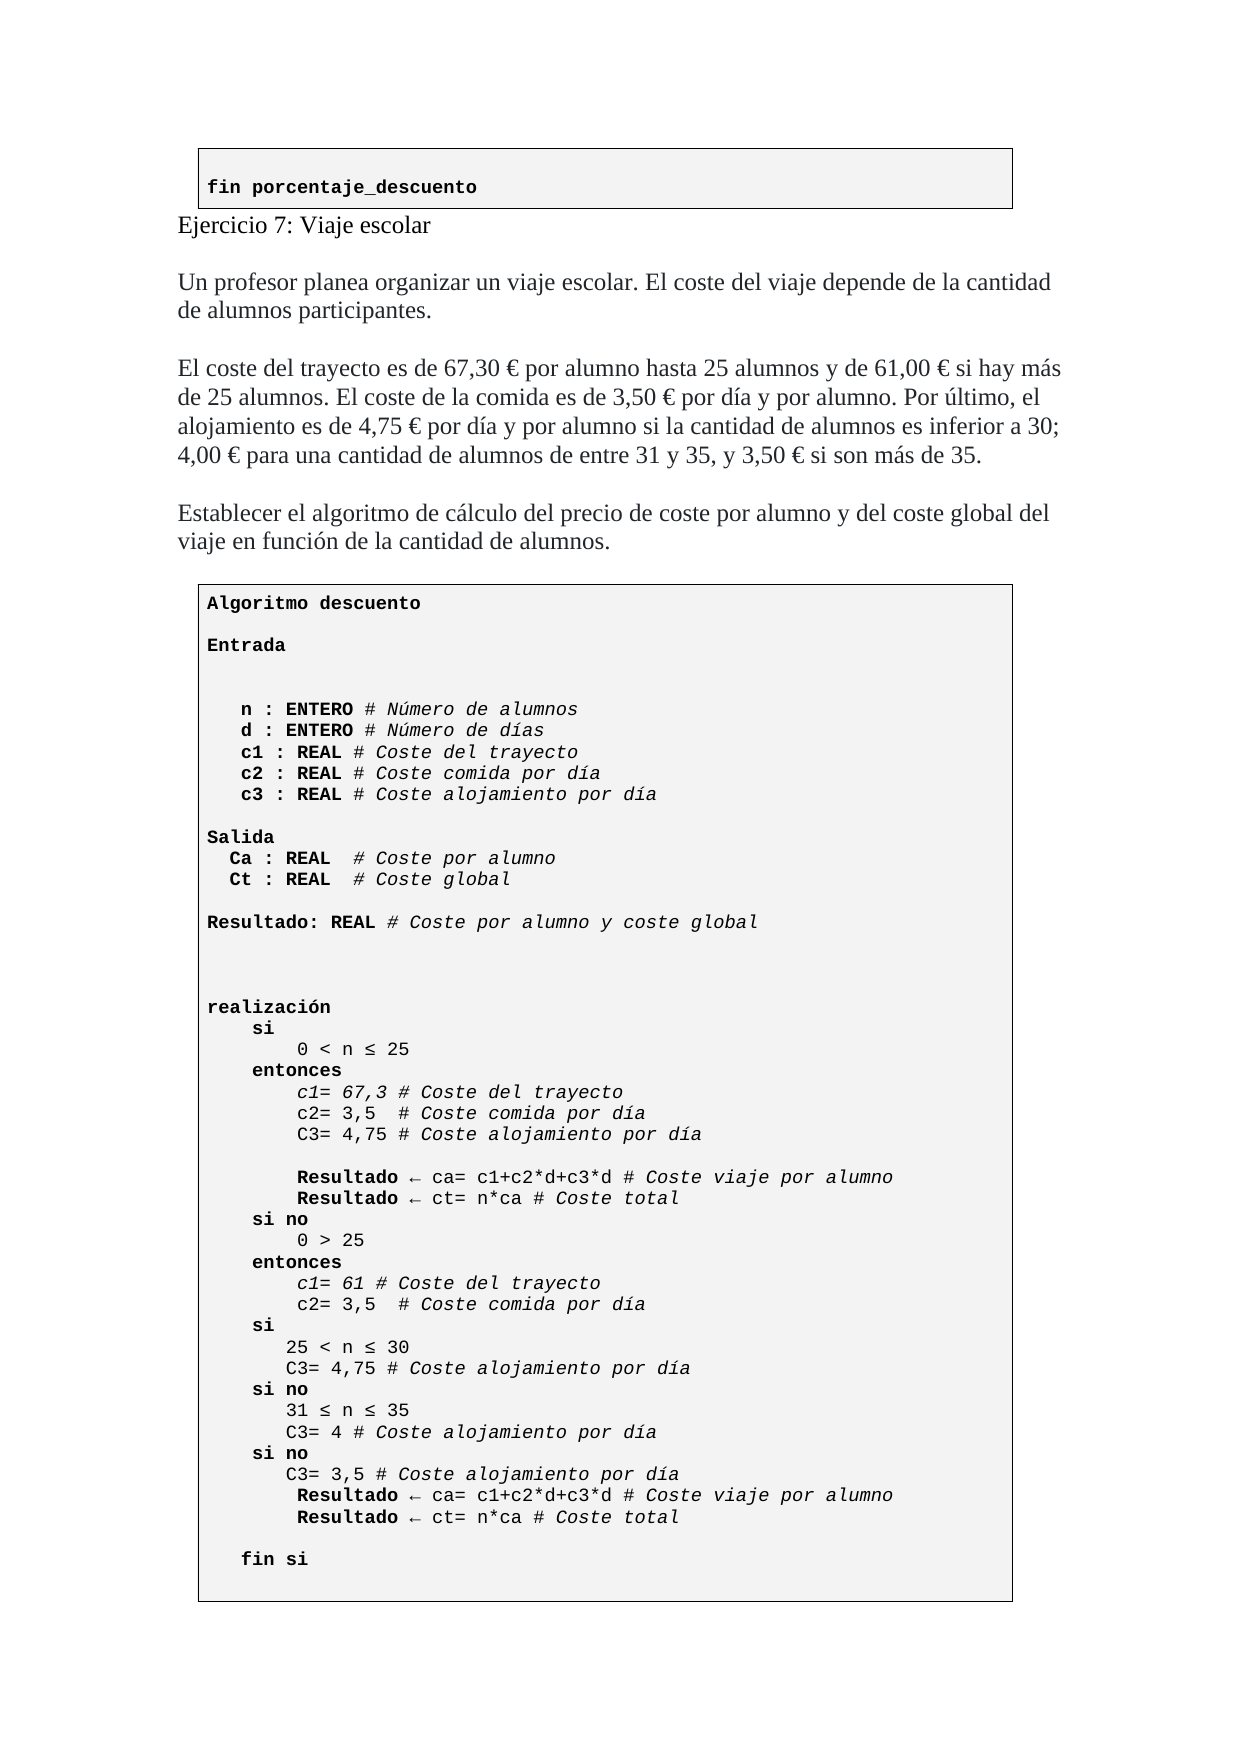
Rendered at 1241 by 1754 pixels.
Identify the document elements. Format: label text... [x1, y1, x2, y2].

table_header Ejercicio 7: Viaje escolar [176, 209, 973, 241]
text C3= 4,75 # Coste alojamiento por día [199, 1116, 1012, 1137]
text d : ENTERO # Número de días c1 : REAL # Coste del trayecto c2 : REAL # Coste comida por día [199, 712, 1012, 776]
text C3= 4,75 # Coste alojamiento por día [199, 1349, 1012, 1371]
text 25 < n ≤ 30 [199, 1328, 1012, 1349]
text fin si [199, 1541, 1012, 1601]
text Resultado ← ca= c1+c2*d+c3*d # Coste viaje por alumno Resultado ← ct= n*ca # Coste total [199, 1477, 1012, 1519]
text Ca : REAL # Coste por alumno [199, 839, 1012, 861]
text c3 : REAL # Coste alojamiento por día [199, 776, 1012, 797]
text Resultado: REAL # Coste por alumno y coste global realización si 0 < n ≤ 25 entonces c1= 67,3 # Coste del trayecto c2= 3,5 # Coste comida por día [199, 903, 1012, 1116]
text Establecer el algoritmo de cálculo del precio de coste por alumno y del coste global del viaje en función de la cantidad de alumnos. [177, 498, 1063, 555]
text C3= 4 # Coste alojamiento por día [199, 1413, 1012, 1434]
text Resultado ← ca= c1+c2*d+c3*d # Coste viaje por alumno Resultado ← ct= n*ca # Coste total [199, 1158, 1012, 1201]
text si no 0 > 25 entonces c1= 61 # Coste del trayecto c2= 3,5 # Coste comida por día [199, 1201, 1012, 1307]
text Entrada [199, 627, 1012, 648]
text si no [199, 1371, 1012, 1392]
text 31 ≤ n ≤ 35 [199, 1392, 1012, 1413]
text Salida [199, 818, 1012, 839]
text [199, 149, 1012, 208]
text Algoritmo descuento [199, 585, 1012, 606]
text si [199, 1307, 1012, 1328]
text Ct : REAL # Coste global [199, 861, 1012, 882]
text Un profesor planea organizar un viaje escolar. El coste del viaje depende de la cantidad de alumnos participantes. [177, 267, 1063, 324]
text C3= 3,5 # Coste alojamiento por día [199, 1456, 1012, 1477]
text n : ENTERO # Número de alumnos [199, 691, 1012, 712]
text si no [199, 1434, 1012, 1456]
text El coste del trayecto es de 67,30 € por alumno hasta 25 alumnos y de 61,00 € si hay más de 25 alumnos. El coste de la comida es de 3,50 € por día y por alumno. Por último, el alojamiento es de 4,75 € por día y por alumno si la cantidad de alumnos es inferior a 30; 4,00 € para una cantidad de alumnos de entre 31 y 35, y 3,50 € si son más de 35. [177, 353, 1063, 468]
